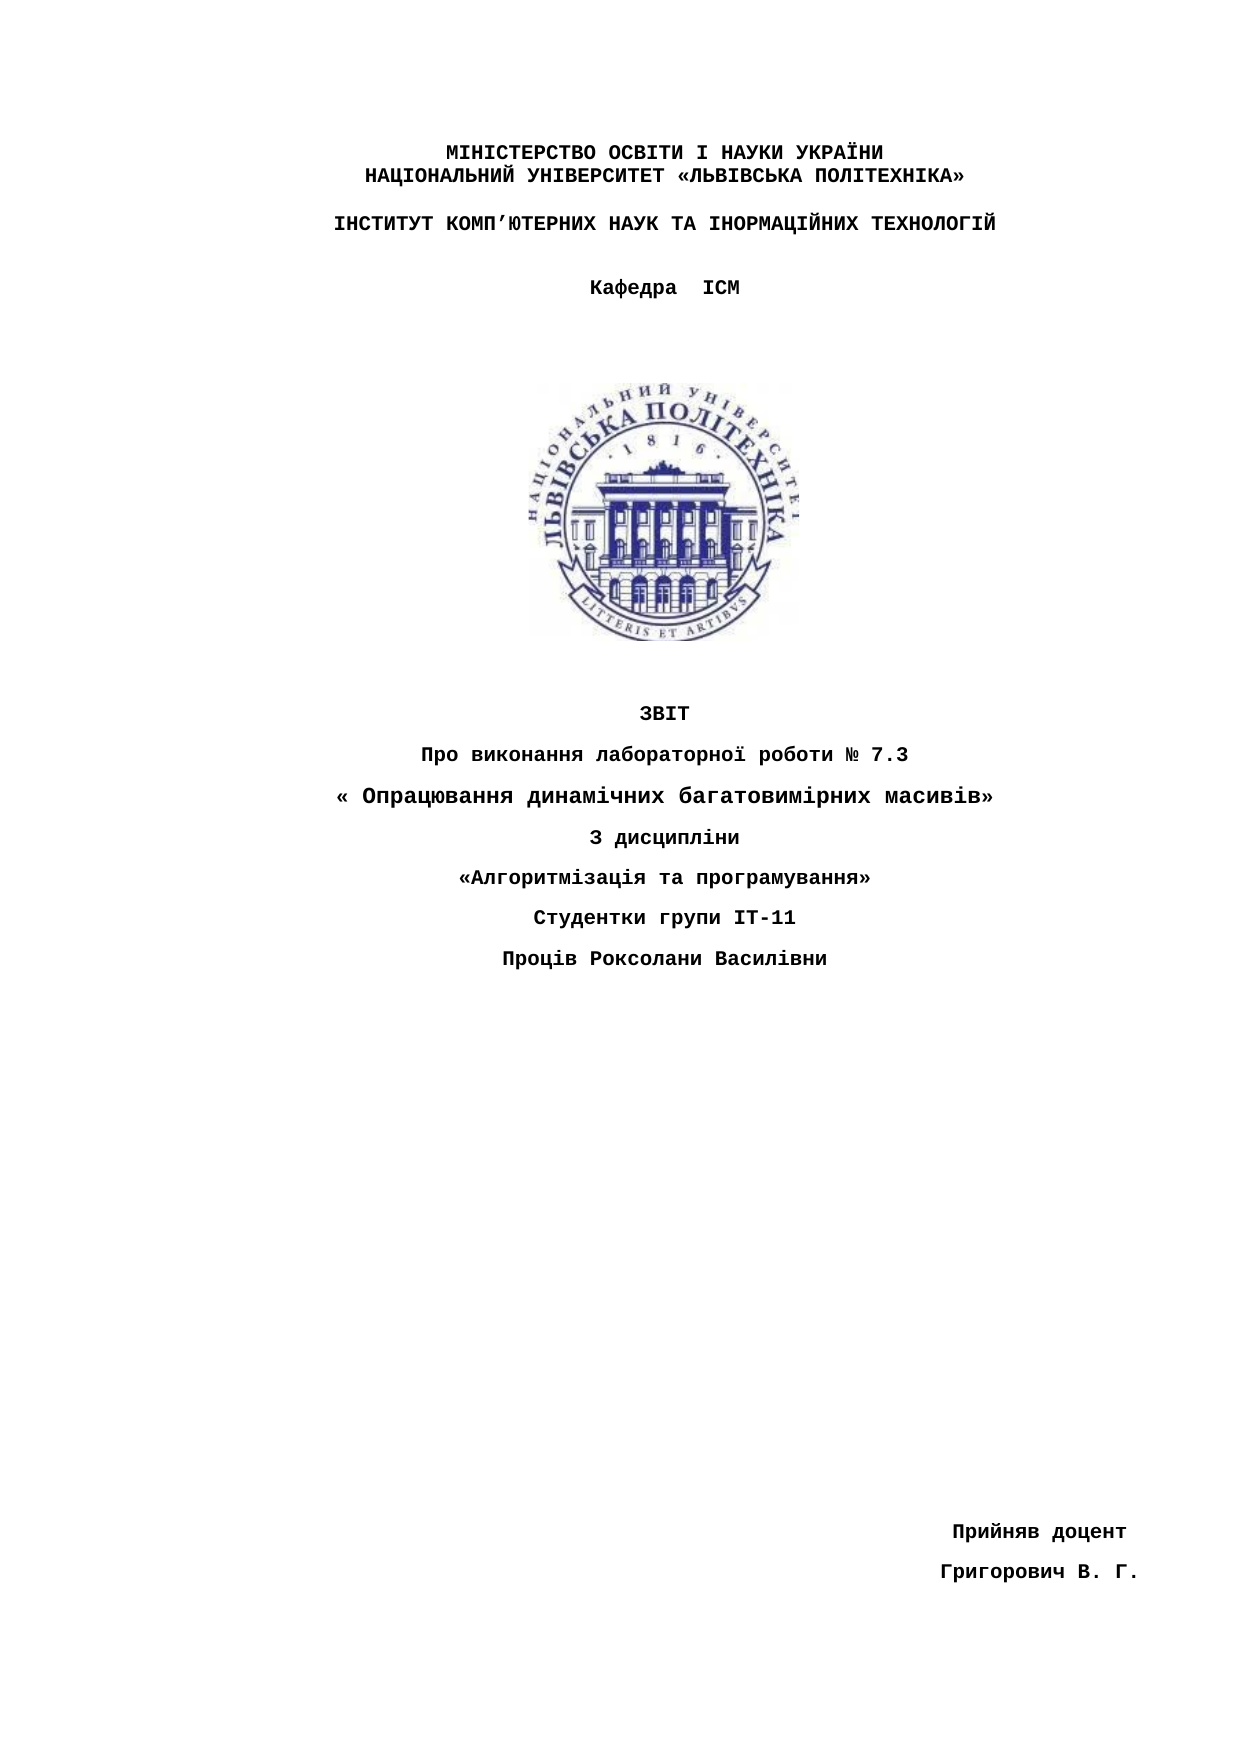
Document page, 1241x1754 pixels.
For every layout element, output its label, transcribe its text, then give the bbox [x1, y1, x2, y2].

picture [527, 383, 799, 639]
text Прийняв доцент [177, 1521, 1152, 1544]
text Григорович В. Г. [177, 1561, 1152, 1585]
